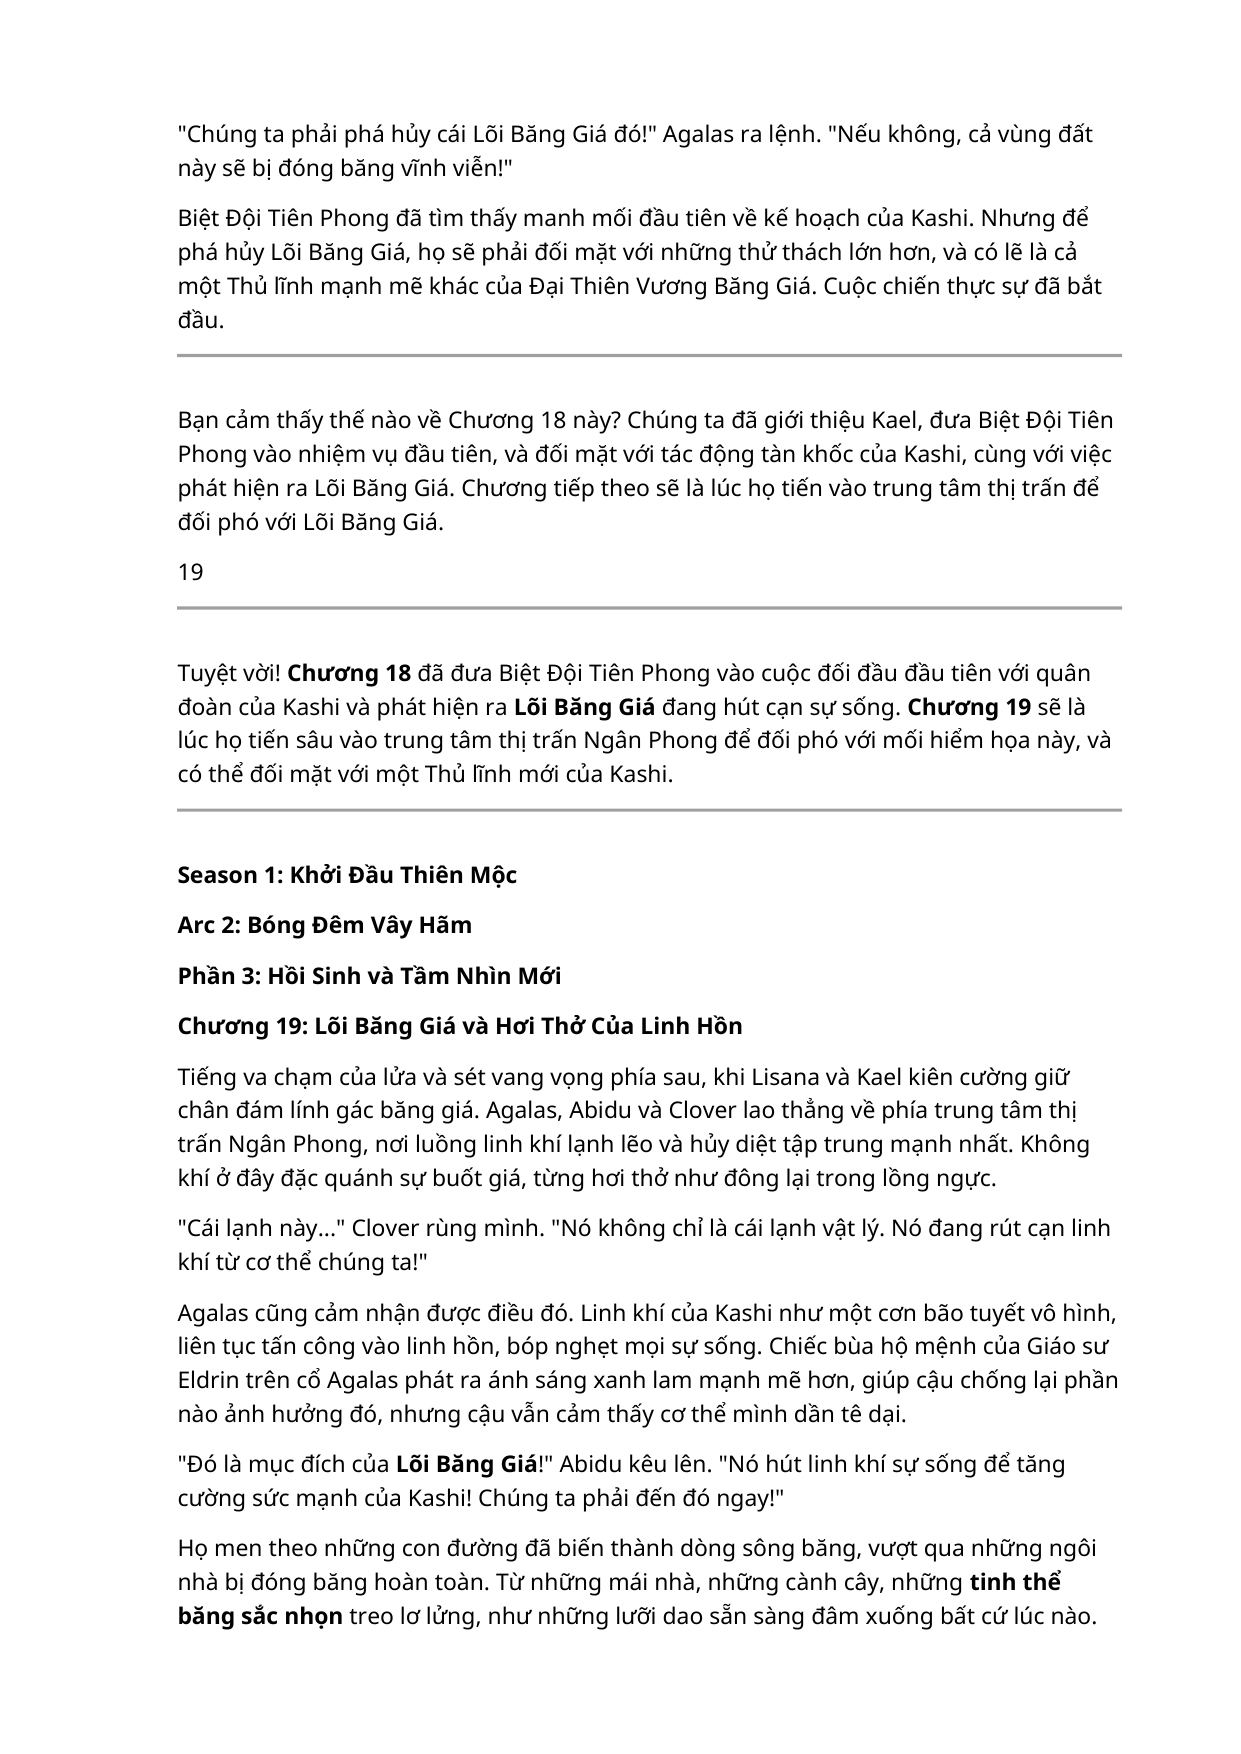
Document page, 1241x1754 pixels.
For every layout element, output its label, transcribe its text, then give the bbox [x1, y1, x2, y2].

text Biệt Đội Tiên Phong đã tìm thấy manh mối đầu tiên về kế hoạch của Kashi. Nhưng để phá hủy Lõi Băng Giá, họ sẽ phải đối mặt với những thử thách lớn hơn, và có lẽ là cả một Thủ lĩnh mạnh mẽ khác của Đại Thiên Vương Băng Giá. Cuộc chiến thực sự đã bắt đầu. [177, 202, 1122, 335]
text Agalas cũng cảm nhận được điều đó. Linh khí của Kashi như một cơn bão tuyết vô hình, liên tục tấn công vào linh hồn, bóp nghẹt mọi sự sống. Chiếc bùa hộ mệnh của Giáo sư Eldrin trên cổ Agalas phát ra ánh sáng xanh lam mạnh mẽ hơn, giúp cậu chống lại phần nào ảnh hưởng đó, nhưng cậu vẫn cảm thấy cơ thể mình dần tê dại. [177, 1296, 1122, 1429]
text "Chúng ta phải phá hủy cái Lõi Băng Giá đó!" Agalas ra lệnh. "Nếu không, cả vùng đất này sẽ bị đóng băng vĩnh viễn!" [177, 118, 1122, 183]
text Phần 3: Hồi Sinh và Tầm Nhìn Mới [177, 960, 1122, 991]
text Chương 19: Lõi Băng Giá và Hơi Thở Của Linh Hồn [177, 1010, 1122, 1041]
text Arc 2: Bóng Đêm Vây Hãm [177, 909, 1122, 941]
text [177, 1532, 1122, 1631]
text "Cái lạnh này..." Clover rùng mình. "Nó không chỉ là cái lạnh vật lý. Nó đang rút cạn linh khí từ cơ thể chúng ta!" [177, 1212, 1122, 1277]
text 19 [177, 556, 1122, 587]
text "Đó là mục đích của Lõi Băng Giá!" Abidu kêu lên. "Nó hút linh khí sự sống để tăng cường sức mạnh của Kashi! Chúng ta phải đến đó ngay!" [177, 1448, 1122, 1513]
text Tiếng va chạm của lửa và sét vang vọng phía sau, khi Lisana và Kael kiên cường giữ chân đám lính gác băng giá. Agalas, Abidu và Clover lao thẳng về phía trung tâm thị trấn Ngân Phong, nơi luồng linh khí lạnh lẽo và hủy diệt tập trung mạnh nhất. Không khí ở đây đặc quánh sự buốt giá, từng hơi thở như đông lại trong lồng ngực. [177, 1061, 1122, 1193]
text Tuyệt vời! Chương 18 đã đưa Biệt Đội Tiên Phong vào cuộc đối đầu đầu tiên với quân đoàn của Kashi và phát hiện ra Lõi Băng Giá đang hút cạn sự sống. Chương 19 sẽ là lúc họ tiến sâu vào trung tâm thị trấn Ngân Phong để đối phó với mối hiểm họa này, và có thể đối mặt với một Thủ lĩnh mới của Kashi. [177, 657, 1122, 789]
text Season 1: Khởi Đầu Thiên Mộc [177, 859, 1122, 890]
text Bạn cảm thấy thế nào về Chương 18 này? Chúng ta đã giới thiệu Kael, đưa Biệt Đội Tiên Phong vào nhiệm vụ đầu tiên, và đối mặt với tác động tàn khốc của Kashi, cùng với việc phát hiện ra Lõi Băng Giá. Chương tiếp theo sẽ là lúc họ tiến vào trung tâm thị trấn để đối phó với Lõi Băng Giá. [177, 404, 1122, 537]
